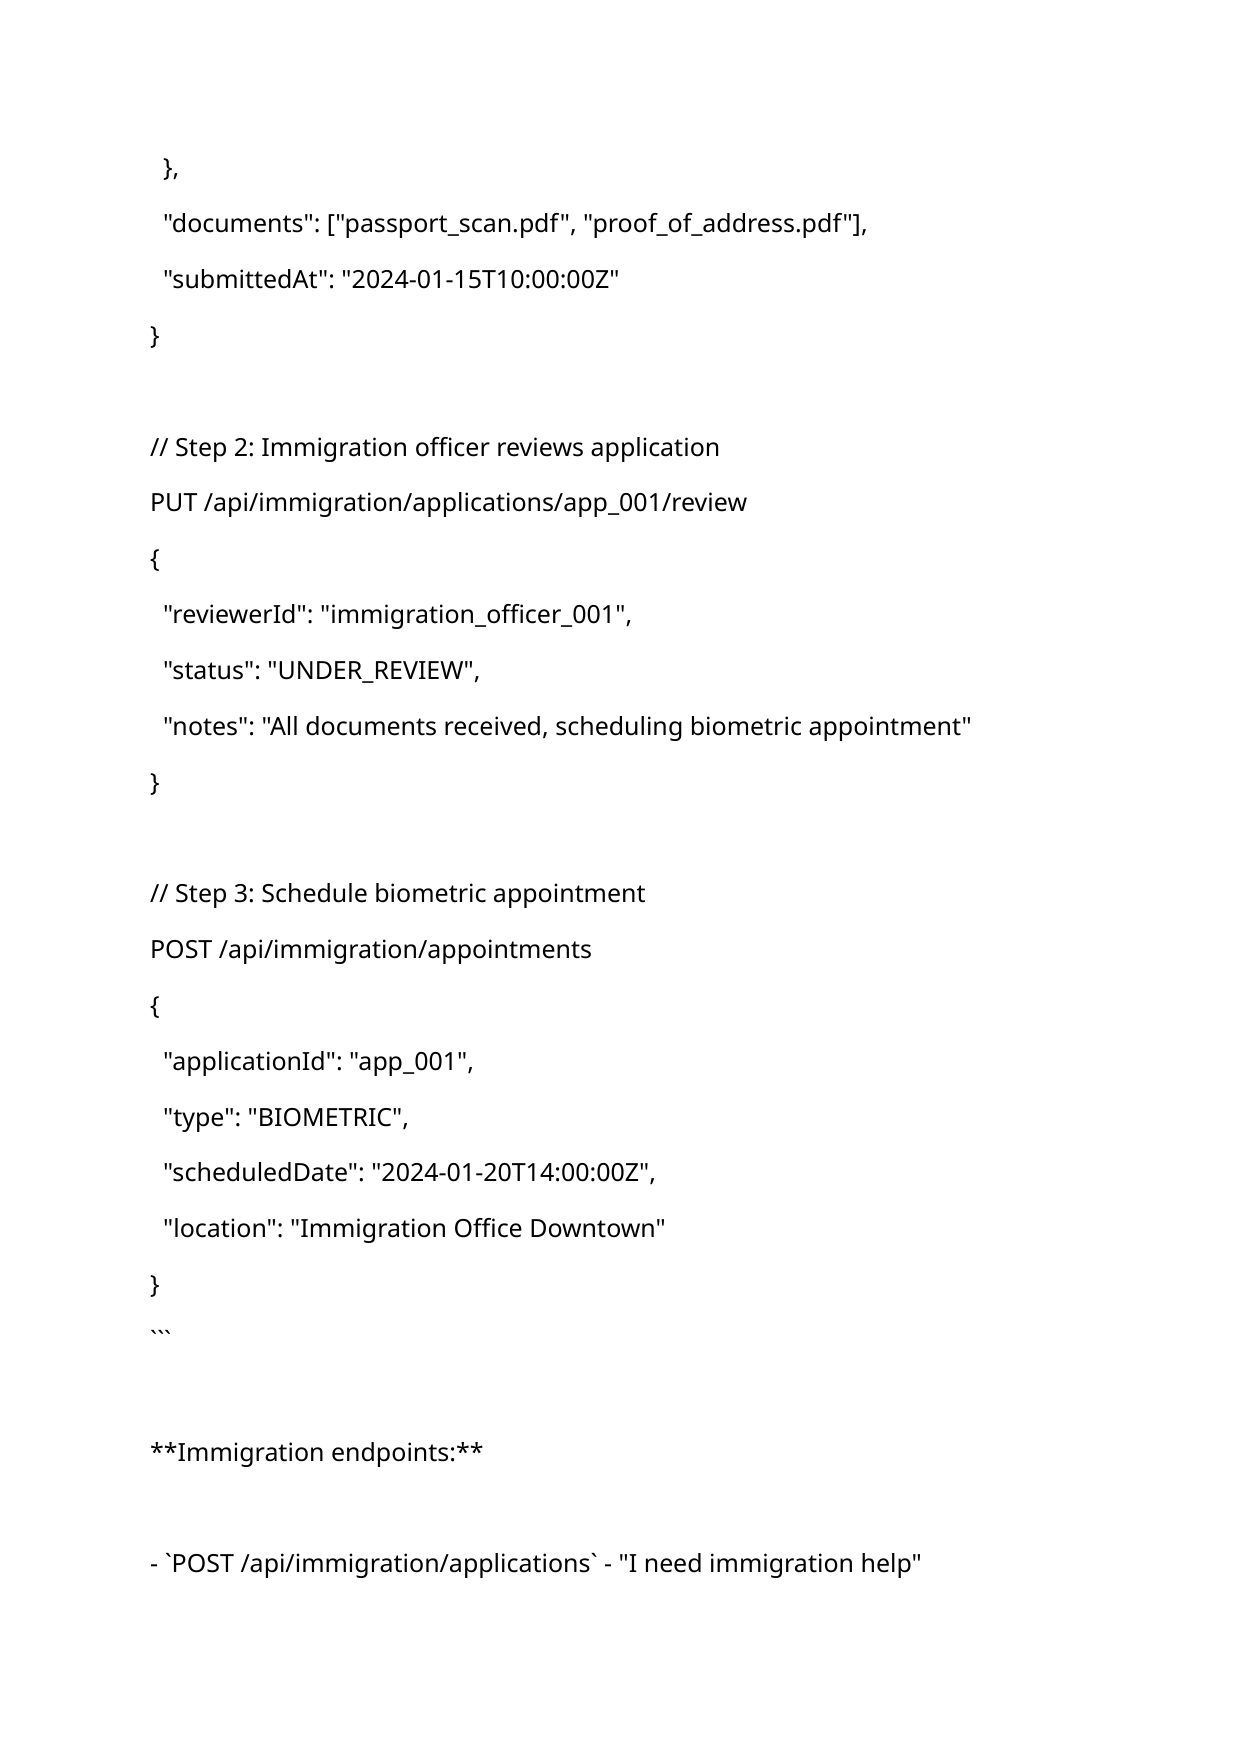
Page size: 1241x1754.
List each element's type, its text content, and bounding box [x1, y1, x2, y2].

text - `POST /api/immigration/applications` - "I need immigration help" [150, 1546, 1090, 1580]
text "applicationId": "app_001", [150, 1043, 1090, 1077]
text } [150, 1267, 1090, 1301]
text ``` [150, 1322, 1090, 1357]
text "status": "UNDER_REVIEW", [150, 652, 1090, 687]
text { [150, 987, 1090, 1022]
text "reviewerId": "immigration_officer_001", [150, 597, 1090, 631]
text **Immigration endpoints:** [150, 1434, 1090, 1468]
text "documents": ["passport_scan.pdf", "proof_of_address.pdf"], [150, 206, 1090, 240]
text PUT /api/immigration/applications/app_001/review [150, 485, 1090, 519]
text // Step 3: Schedule biometric appointment [150, 876, 1090, 910]
text } [150, 317, 1090, 352]
text // Step 2: Immigration officer reviews application [150, 429, 1090, 463]
text "type": "BIOMETRIC", [150, 1099, 1090, 1133]
text "submittedAt": "2024-01-15T10:00:00Z" [150, 262, 1090, 296]
text } [150, 764, 1090, 798]
text }, [150, 150, 1090, 184]
text POST /api/immigration/appointments [150, 932, 1090, 966]
text "scheduledDate": "2024-01-20T14:00:00Z", [150, 1155, 1090, 1189]
text "location": "Immigration Office Downtown" [150, 1211, 1090, 1245]
text { [150, 541, 1090, 575]
text "notes": "All documents received, scheduling biometric appointment" [150, 708, 1090, 742]
